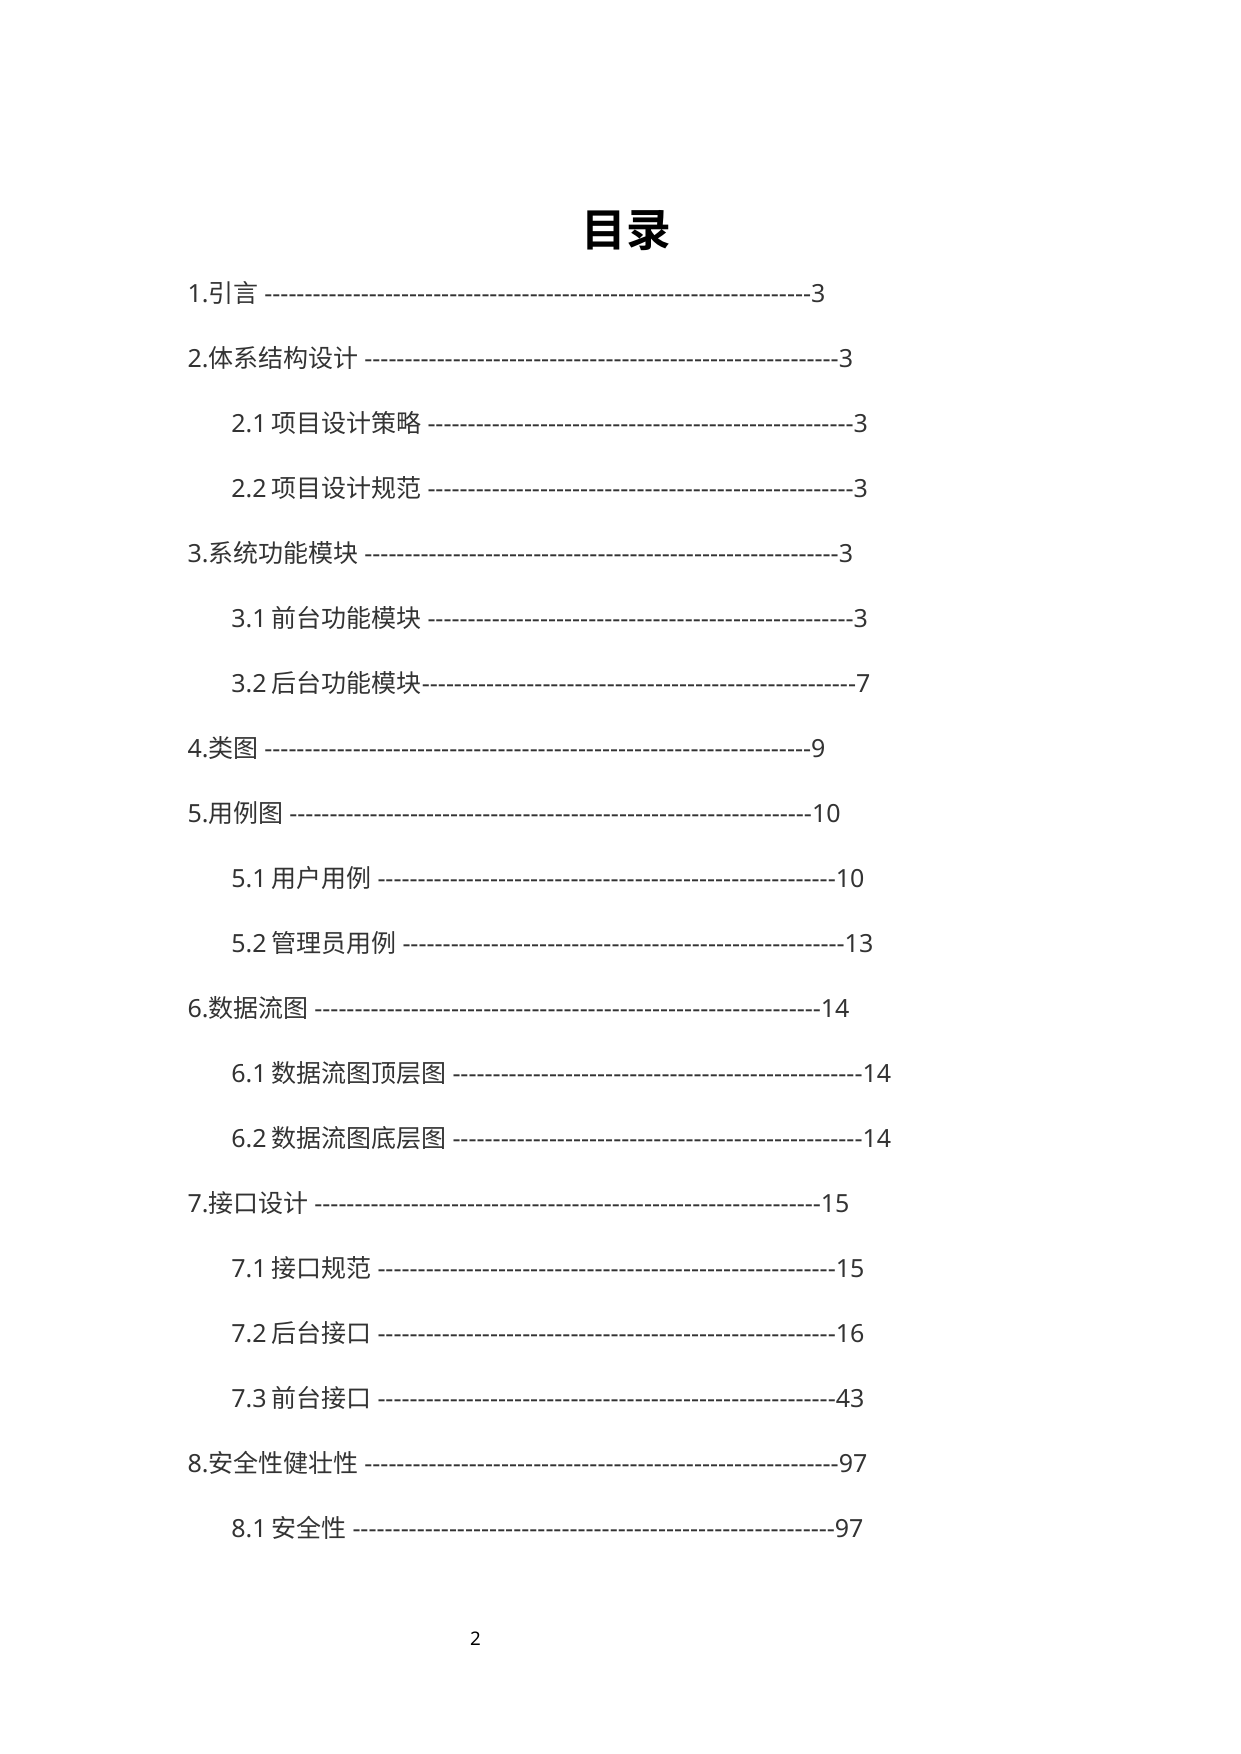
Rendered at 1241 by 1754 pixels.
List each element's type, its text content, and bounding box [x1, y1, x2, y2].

text 5.1用户用例 ---------------------------------------------------------10 [187, 844, 1053, 909]
text 2.2项目设计规范 -----------------------------------------------------3 [187, 454, 1053, 519]
list 7.1接口规范 ---------------------------------------------------------15 [187, 1234, 1053, 1299]
text 2.1项目设计策略 -----------------------------------------------------3 [187, 389, 1053, 454]
text 6.数据流图 ---------------------------------------------------------------14 [187, 974, 1053, 1039]
text 3.系统功能模块 -----------------------------------------------------------3 [187, 519, 1053, 584]
list 2.体系结构设计 -----------------------------------------------------------3 [187, 324, 1053, 389]
list 7.2后台接口 ---------------------------------------------------------16 [187, 1299, 1053, 1364]
text 6.1数据流图顶层图 ---------------------------------------------------14 [187, 1039, 1053, 1104]
list 1.引言 --------------------------------------------------------------------3 [187, 259, 1053, 324]
list 8.安全性健壮性 -----------------------------------------------------------97 [187, 1429, 1053, 1494]
text 8.1安全性 ------------------------------------------------------------97 [187, 1494, 1053, 1559]
list 7.接口设计 ---------------------------------------------------------------15 [187, 1169, 1053, 1234]
text 3.2后台功能模块------------------------------------------------------7 [187, 649, 1053, 714]
text 3.1前台功能模块 -----------------------------------------------------3 [187, 584, 1053, 649]
text 5.2管理员用例 -------------------------------------------------------13 [187, 909, 1053, 974]
text 5.用例图 -----------------------------------------------------------------10 [187, 779, 1053, 844]
text 4.类图 --------------------------------------------------------------------9 [187, 714, 1053, 779]
list 7.3前台接口 ---------------------------------------------------------43 [187, 1364, 1053, 1429]
text 目录 [537, 194, 1053, 259]
text 6.2数据流图底层图 ---------------------------------------------------14 [187, 1104, 1053, 1169]
